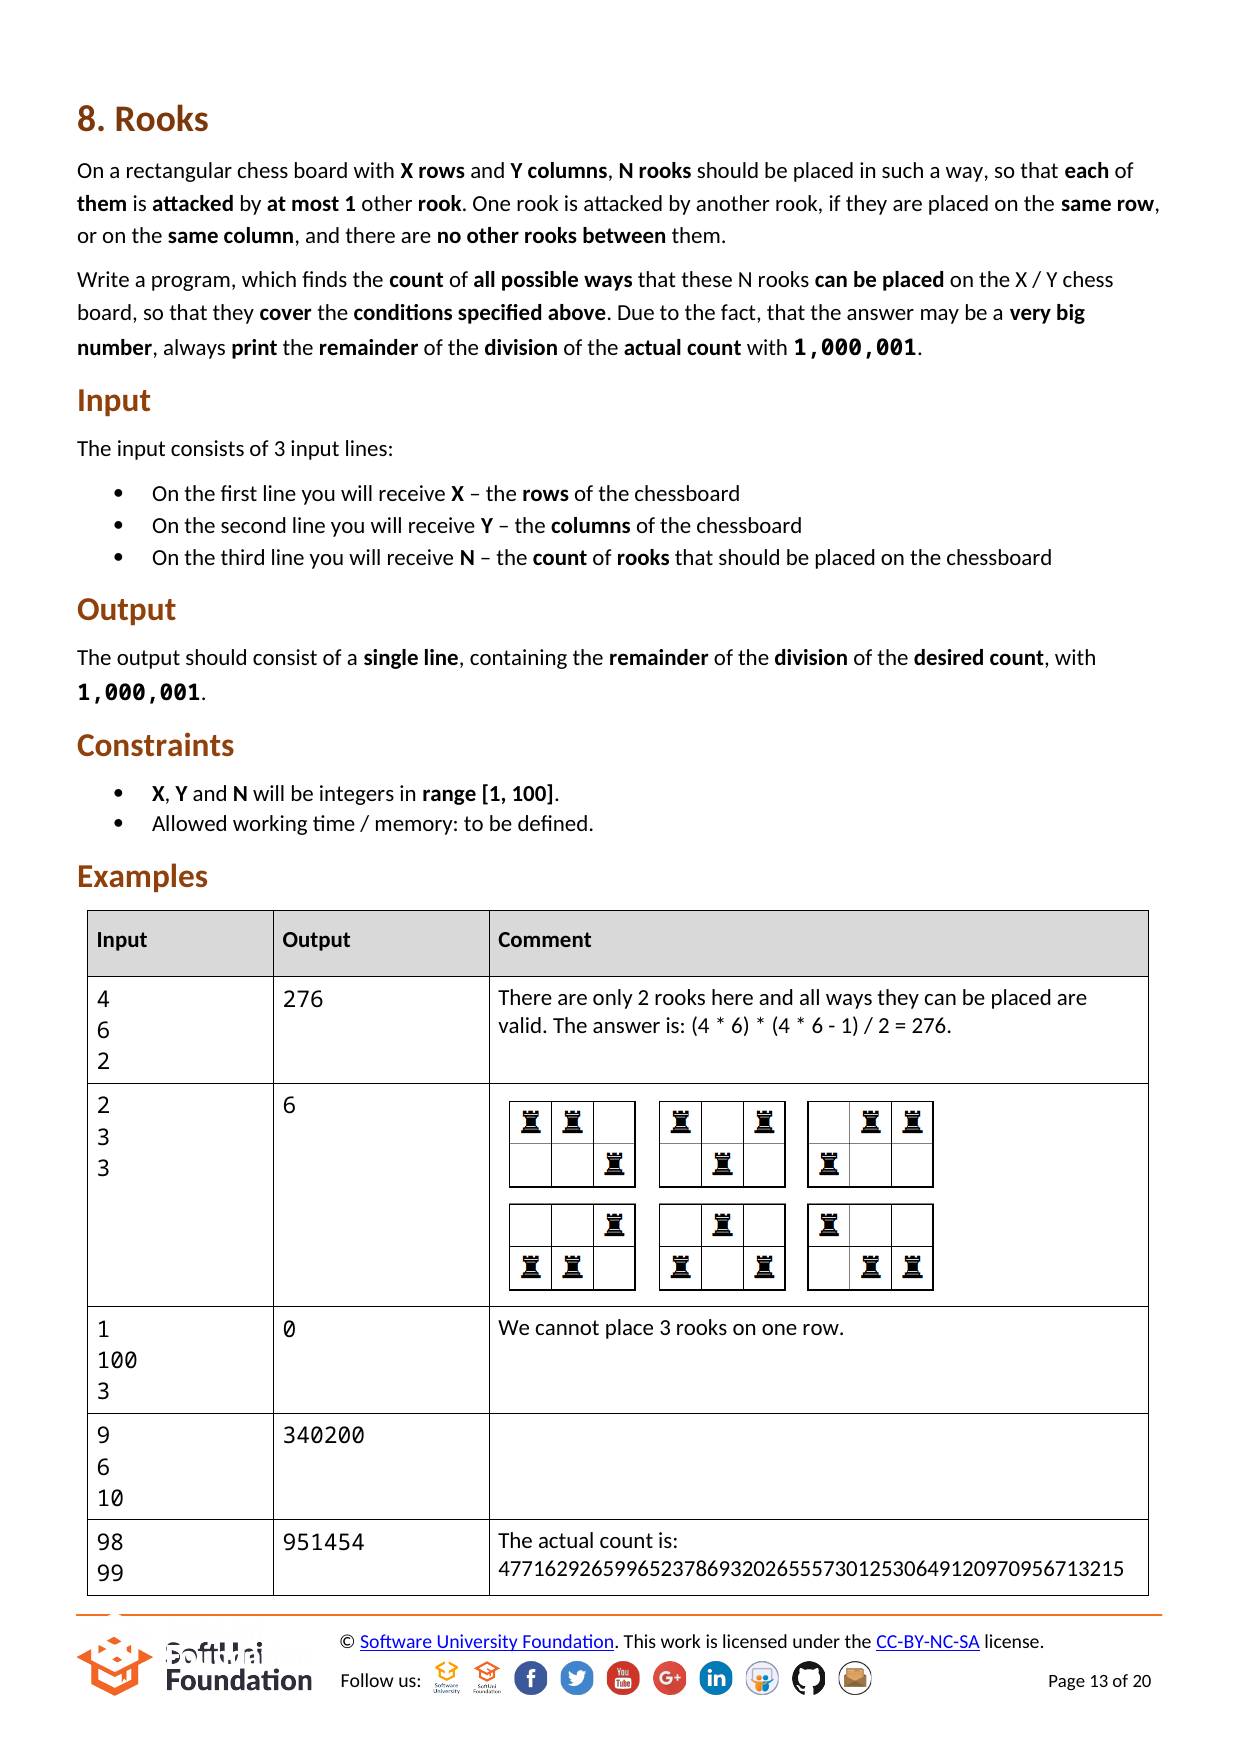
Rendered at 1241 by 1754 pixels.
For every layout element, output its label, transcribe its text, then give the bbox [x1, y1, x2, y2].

picture [699, 1661, 709, 1671]
subtitle Rooks [77, 95, 1163, 141]
list On the third line you will receive N – the count of rooks that should be placed on the chessboard [114, 543, 1163, 571]
picture [723, 1661, 733, 1671]
picture [433, 1661, 460, 1695]
table_cell [490, 1414, 1148, 1519]
table_cell 340200 [274, 1414, 489, 1519]
list On the first line you will receive X – the rows of the chessboard [114, 479, 1163, 507]
table_cell 951454 [274, 1520, 489, 1594]
list X, Y and N will be integers in range [1, 100]. [114, 779, 1163, 807]
picture [514, 1661, 548, 1695]
picture [838, 1661, 872, 1695]
table_cell 0 [274, 1307, 489, 1412]
subtitle Examples [77, 855, 1163, 896]
table_cell [490, 1084, 1148, 1306]
picture [714, 1675, 725, 1685]
table_cell 1 100 3 [88, 1307, 273, 1412]
table_cell 2 3 3 [88, 1084, 273, 1306]
table_cell 276 [274, 977, 489, 1082]
picture [473, 1661, 501, 1695]
picture [498, 1089, 942, 1300]
subtitle Input [77, 379, 1163, 419]
table_cell 98 99 100 [88, 1520, 273, 1594]
table_cell 4 6 2 [88, 977, 273, 1082]
picture [723, 1685, 733, 1695]
text The input consists of 3 input lines: [77, 434, 1163, 462]
table_cell There are only 2 rooks here and all ways they can be placed are valid. The answer is: (4 * 6) * (4 * 6 - 1) / 2 = 276. [490, 977, 1148, 1082]
picture [699, 1685, 709, 1695]
text Write a program, which finds the count of all possible ways that these N rooks can be placed on the X / Y chess board, so that they cover the conditions specified above. Due to the fact, that the answer may be a very big number, always print the remainder of the division of the actual count with 1,000,001. [77, 266, 1163, 362]
subtitle Constraints [77, 724, 1163, 765]
picture [745, 1661, 779, 1695]
table_cell We cannot place 3 rooks on one row. [490, 1307, 1148, 1412]
picture [560, 1661, 594, 1695]
text On a rectangular chess board with X rows and Y columns, N rooks should be placed in such a way, so that each of them is attacked by at most 1 other rook. One rook is attacked by another rook, if they are placed on the same row, or on the same column, and there are no other rooks between them. [77, 156, 1163, 249]
subtitle Output [77, 588, 1163, 628]
text The output should consist of a single line, containing the remainder of the division of the desired count, with 1,000,001. [77, 643, 1163, 707]
picture [792, 1661, 825, 1695]
table_cell 9 6 10 [88, 1414, 273, 1519]
table_header Output [274, 911, 489, 976]
list On the second line you will receive Y – the columns of the chessboard [114, 511, 1163, 539]
picture [653, 1661, 687, 1695]
picture [606, 1661, 640, 1695]
table_header Comment [490, 911, 1148, 976]
table_cell 6 [274, 1084, 489, 1306]
table_header Input [88, 911, 273, 976]
list Allowed working time / memory: to be defined. [114, 809, 1163, 837]
picture [76, 1612, 312, 1696]
